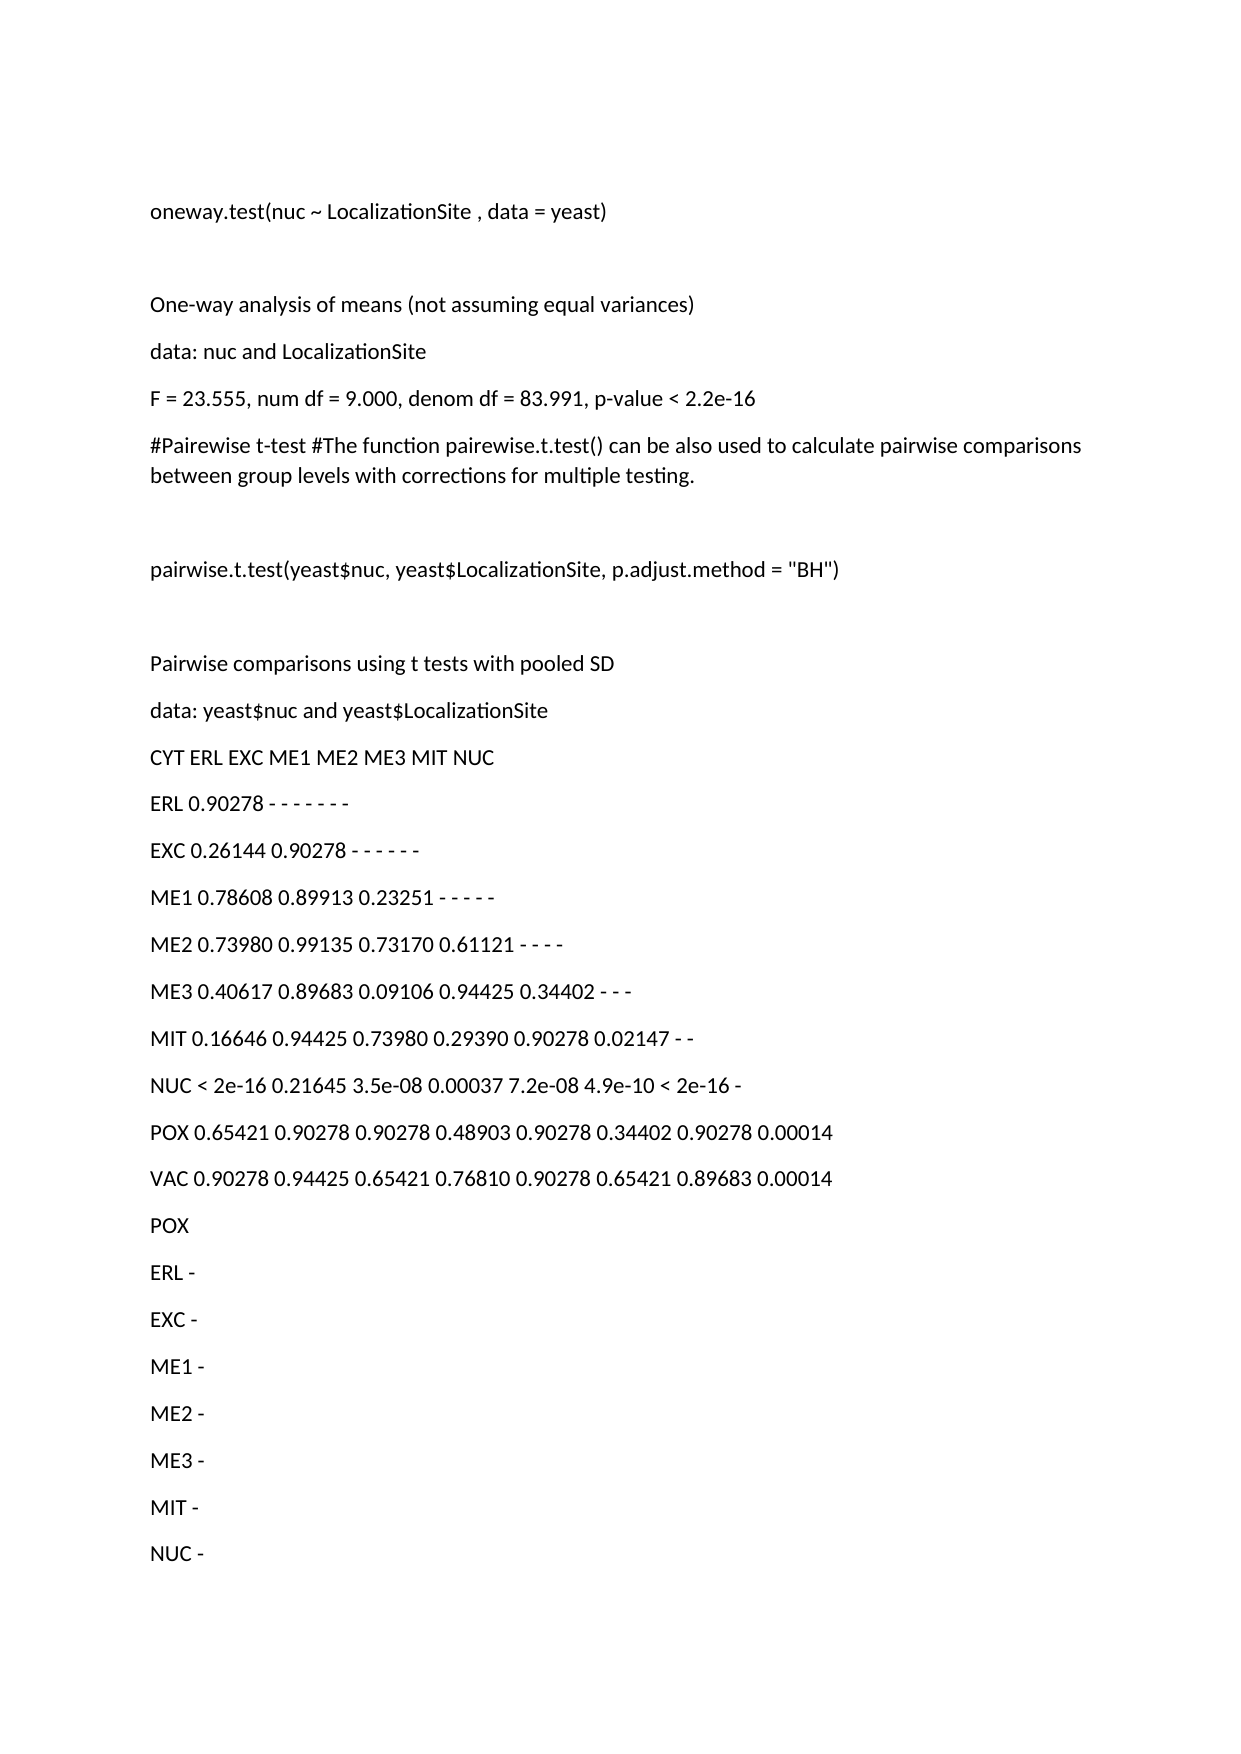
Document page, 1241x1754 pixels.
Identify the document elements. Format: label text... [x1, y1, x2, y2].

text ME1 - [150, 1352, 1090, 1380]
text NUC - [150, 1539, 1090, 1568]
text POX 0.65421 0.90278 0.90278 0.48903 0.90278 0.34402 0.90278 0.00014 [150, 1118, 1090, 1146]
text #Pairewise t-test #The function pairewise.t.test() can be also used to calculate pairwise comparisons between group levels with corrections for multiple testing. [150, 431, 1090, 489]
text ME3 0.40617 0.89683 0.09106 0.94425 0.34402 - - - [150, 977, 1090, 1005]
text F = 23.555, num df = 9.000, denom df = 83.991, p-value < 2.2e-16 [150, 384, 1090, 412]
text NUC < 2e-16 0.21645 3.5e-08 0.00037 7.2e-08 4.9e-10 < 2e-16 - [150, 1071, 1090, 1099]
text data: nuc and LocalizationSite [150, 337, 1090, 366]
text MIT 0.16646 0.94425 0.73980 0.29390 0.90278 0.02147 - - [150, 1024, 1090, 1052]
text VAC 0.90278 0.94425 0.65421 0.76810 0.90278 0.65421 0.89683 0.00014 [150, 1164, 1090, 1193]
text ME1 0.78608 0.89913 0.23251 - - - - - [150, 883, 1090, 911]
text One-way analysis of means (not assuming equal variances) [150, 291, 1090, 319]
text EXC 0.26144 0.90278 - - - - - - [150, 836, 1090, 864]
text pairwise.t.test(yeast$nuc, yeast$LocalizationSite, p.adjust.method = "BH") [150, 555, 1090, 583]
text ME2 - [150, 1399, 1090, 1427]
text EXC - [150, 1305, 1090, 1333]
text data: yeast$nuc and yeast$LocalizationSite [150, 696, 1090, 724]
text ERL - [150, 1258, 1090, 1286]
text ME2 0.73980 0.99135 0.73170 0.61121 - - - - [150, 930, 1090, 958]
text ME3 - [150, 1446, 1090, 1474]
text MIT - [150, 1493, 1090, 1521]
text Pairwise comparisons using t tests with pooled SD [150, 649, 1090, 677]
text CYT ERL EXC ME1 ME2 ME3 MIT NUC [150, 743, 1090, 771]
text ERL 0.90278 - - - - - - - [150, 789, 1090, 818]
text oneway.test(nuc ~ LocalizationSite , data = yeast) [150, 197, 1090, 225]
text POX [150, 1211, 1090, 1239]
